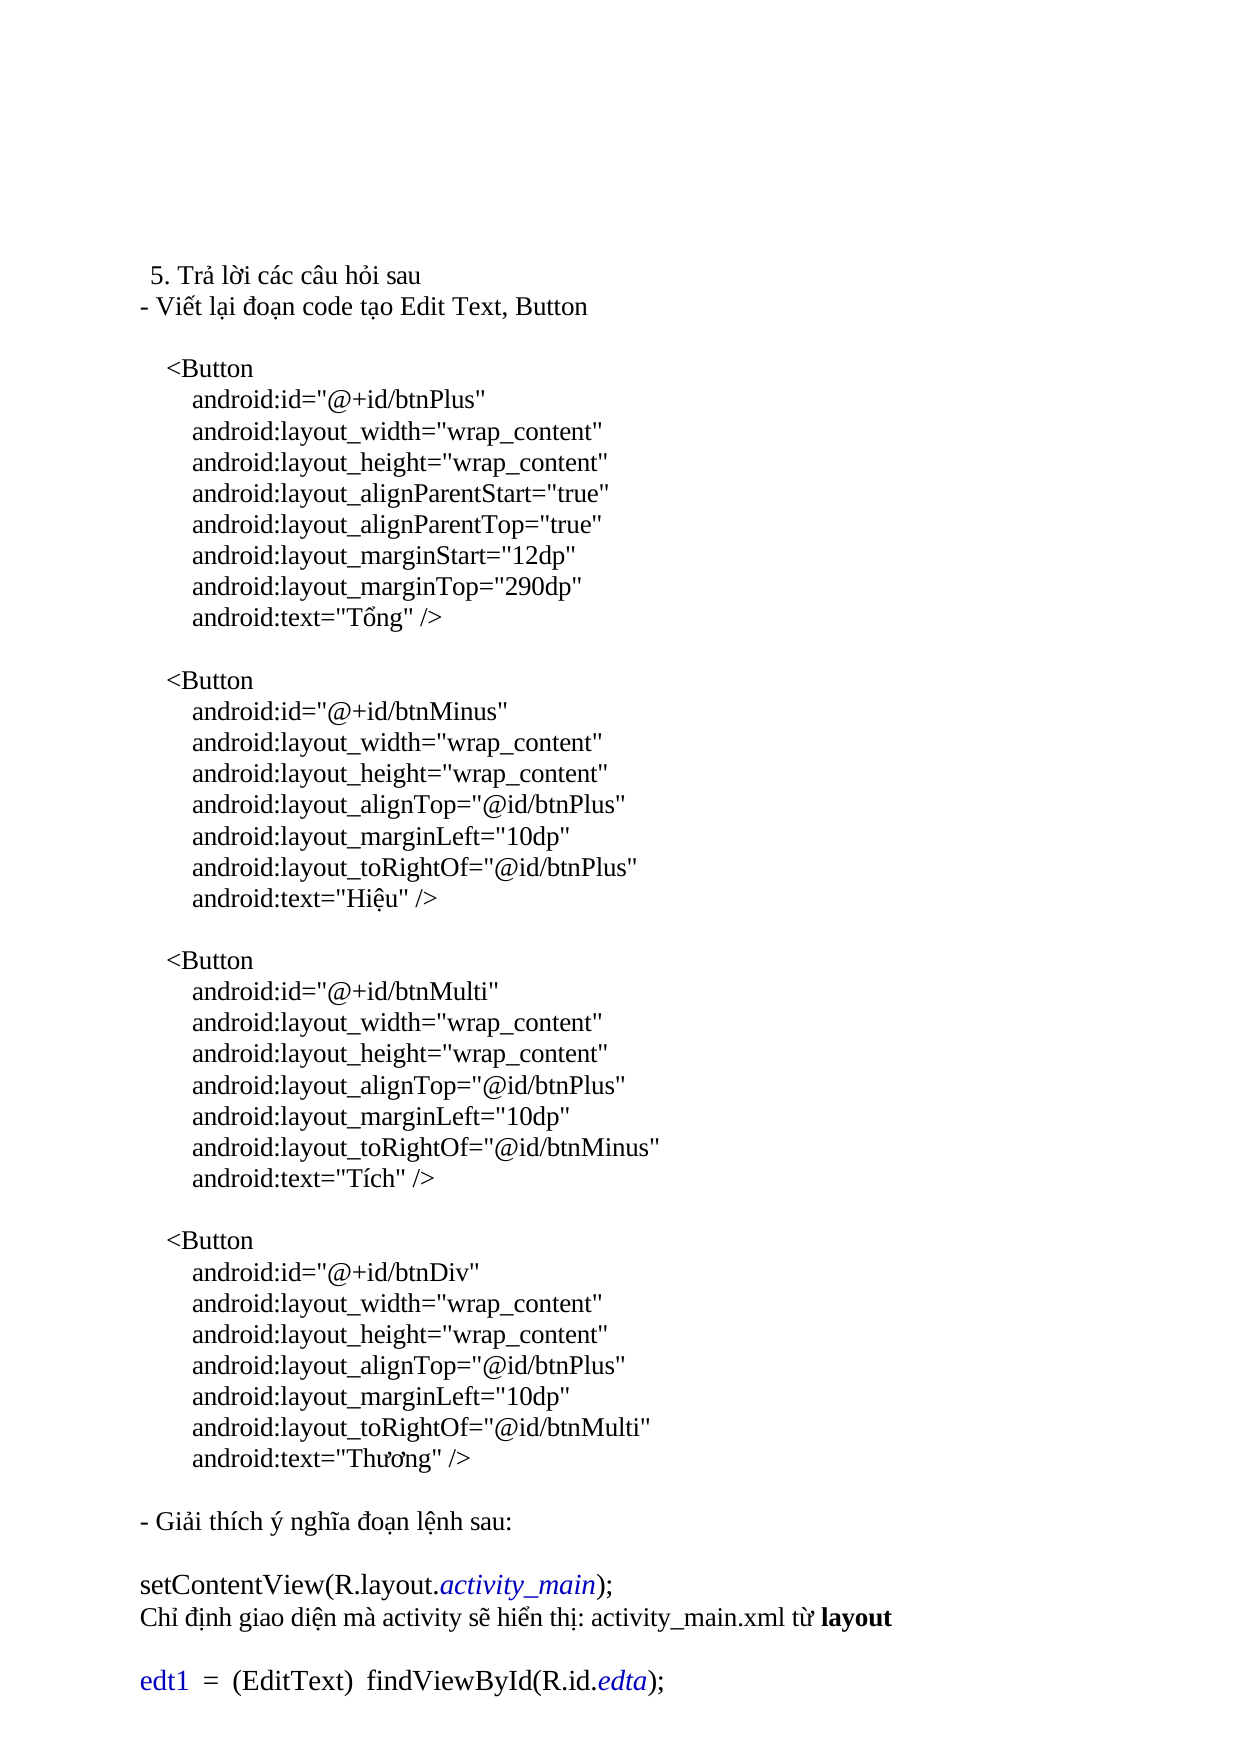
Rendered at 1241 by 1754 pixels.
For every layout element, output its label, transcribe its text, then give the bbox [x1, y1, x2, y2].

text android:layout_alignTop="@id/btnPlus" [139, 788, 1103, 819]
text android:layout_width="wrap_content" [139, 1006, 1103, 1038]
text android:layout_marginStart="12dp" [139, 539, 1103, 570]
text android:layout_height="wrap_content" [139, 1318, 1103, 1349]
text android:layout_alignParentStart="true" [139, 477, 1103, 508]
text android:layout_height="wrap_content" [139, 446, 1103, 477]
text android:id="@+id/btnMinus" [139, 695, 1103, 726]
text - Viết lại đoạn code tạo Edit Text, Button [139, 290, 1103, 321]
text android:layout_toRightOf="@id/btnMinus" [139, 1131, 1103, 1162]
text android:id="@+id/btnMulti" [139, 975, 1103, 1006]
text <Button [139, 1224, 1103, 1256]
list Trả lời các câu hỏi sau [150, 259, 1103, 290]
text android:layout_toRightOf="@id/btnPlus" [139, 851, 1103, 882]
text android:text="Thương" /> [139, 1442, 1103, 1474]
text android:layout_marginLeft="10dp" [139, 1380, 1103, 1411]
text - Giải thích ý nghĩa đoạn lệnh sau: [139, 1505, 1103, 1536]
text android:id="@+id/btnDiv" [139, 1256, 1103, 1287]
text android:layout_width="wrap_content" [139, 1287, 1103, 1318]
text <Button [139, 664, 1103, 695]
text android:layout_height="wrap_content" [139, 1038, 1103, 1069]
text android:layout_marginLeft="10dp" [139, 1100, 1103, 1131]
text android:layout_height="wrap_content" [139, 757, 1103, 788]
text android:id="@+id/btnPlus" [139, 383, 1103, 415]
text android:text="Tích" /> [139, 1162, 1103, 1193]
text android:layout_width="wrap_content" [139, 415, 1103, 446]
text setContentView(R.layout.activity_main); [139, 1567, 1103, 1601]
text android:layout_alignParentTop="true" [139, 508, 1103, 539]
text android:text="Hiệu" /> [139, 882, 1103, 913]
text android:layout_marginTop="290dp" [139, 570, 1103, 602]
text <Button [139, 944, 1103, 975]
text android:layout_alignTop="@id/btnPlus" [139, 1349, 1103, 1380]
text android:layout_marginLeft="10dp" [139, 819, 1103, 851]
text android:layout_alignTop="@id/btnPlus" [139, 1069, 1103, 1100]
text <Button [139, 352, 1103, 383]
text edt1 = (EditText) findViewById(R.id.edta); [139, 1663, 1103, 1696]
text android:layout_toRightOf="@id/btnMulti" [139, 1411, 1103, 1442]
text Chỉ định giao diện mà activity sẽ hiển thị: activity_main.xml từ layout [139, 1601, 1103, 1632]
text android:text="Tổng" /> [139, 602, 1103, 633]
text android:layout_width="wrap_content" [139, 726, 1103, 757]
